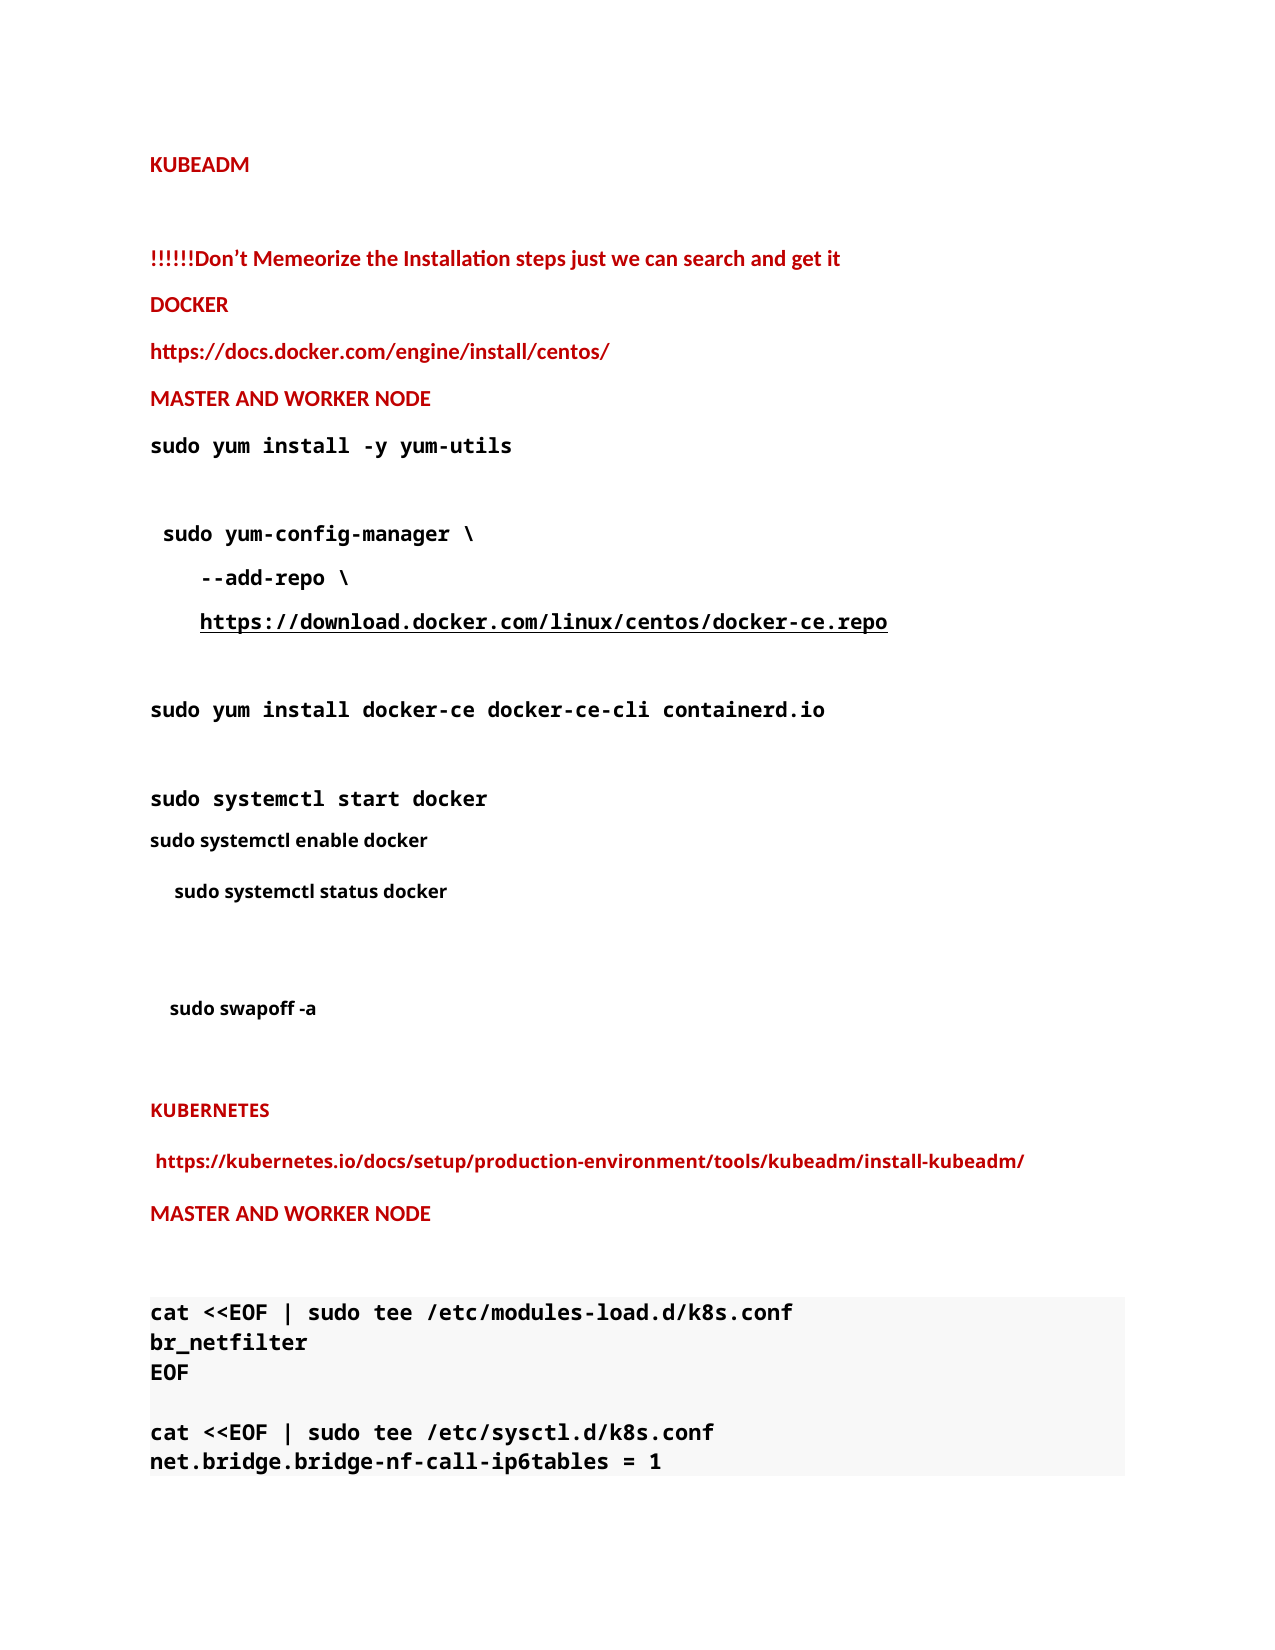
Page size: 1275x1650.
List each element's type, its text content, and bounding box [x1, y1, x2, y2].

text br_netfilter [150, 1327, 1125, 1357]
text MASTER AND WORKER NODE [150, 384, 1125, 412]
text net.bridge.bridge-nf-call-ip6tables = 1 [150, 1446, 1125, 1476]
text https://docs.docker.com/engine/install/centos/ [150, 337, 1125, 366]
text sudo systemctl enable docker [150, 828, 1125, 853]
text KUBERNETES [150, 1097, 1125, 1123]
text KUBEADM [150, 150, 1125, 178]
text cat <<EOF | sudo tee /etc/sysctl.d/k8s.conf [150, 1417, 1125, 1446]
text MASTER AND WORKER NODE [150, 1199, 1125, 1227]
text DOCKER [150, 291, 1125, 319]
text --add-repo \ [150, 563, 1125, 592]
text https://kubernetes.io/docs/setup/production-environment/tools/kubeadm/install-kubeadm/ [150, 1148, 1125, 1174]
text sudo yum-config-manager \ [150, 519, 1125, 548]
text cat <<EOF | sudo tee /etc/modules-load.d/k8s.conf [150, 1297, 1125, 1327]
text https://download.docker.com/linux/centos/docker-ce.repo [150, 607, 1125, 636]
text EOF [150, 1357, 1125, 1387]
text sudo yum install -y yum-utils [150, 431, 1125, 460]
text sudo systemctl start docker [150, 784, 1125, 812]
text !!!!!!Don’t Memeorize the Installation steps just we can search and get it [150, 244, 1125, 272]
text sudo systemctl status docker [150, 879, 1125, 904]
text sudo swapoff -a [150, 995, 1125, 1021]
text sudo yum install docker-ce docker-ce-cli containerd.io [150, 696, 1125, 724]
